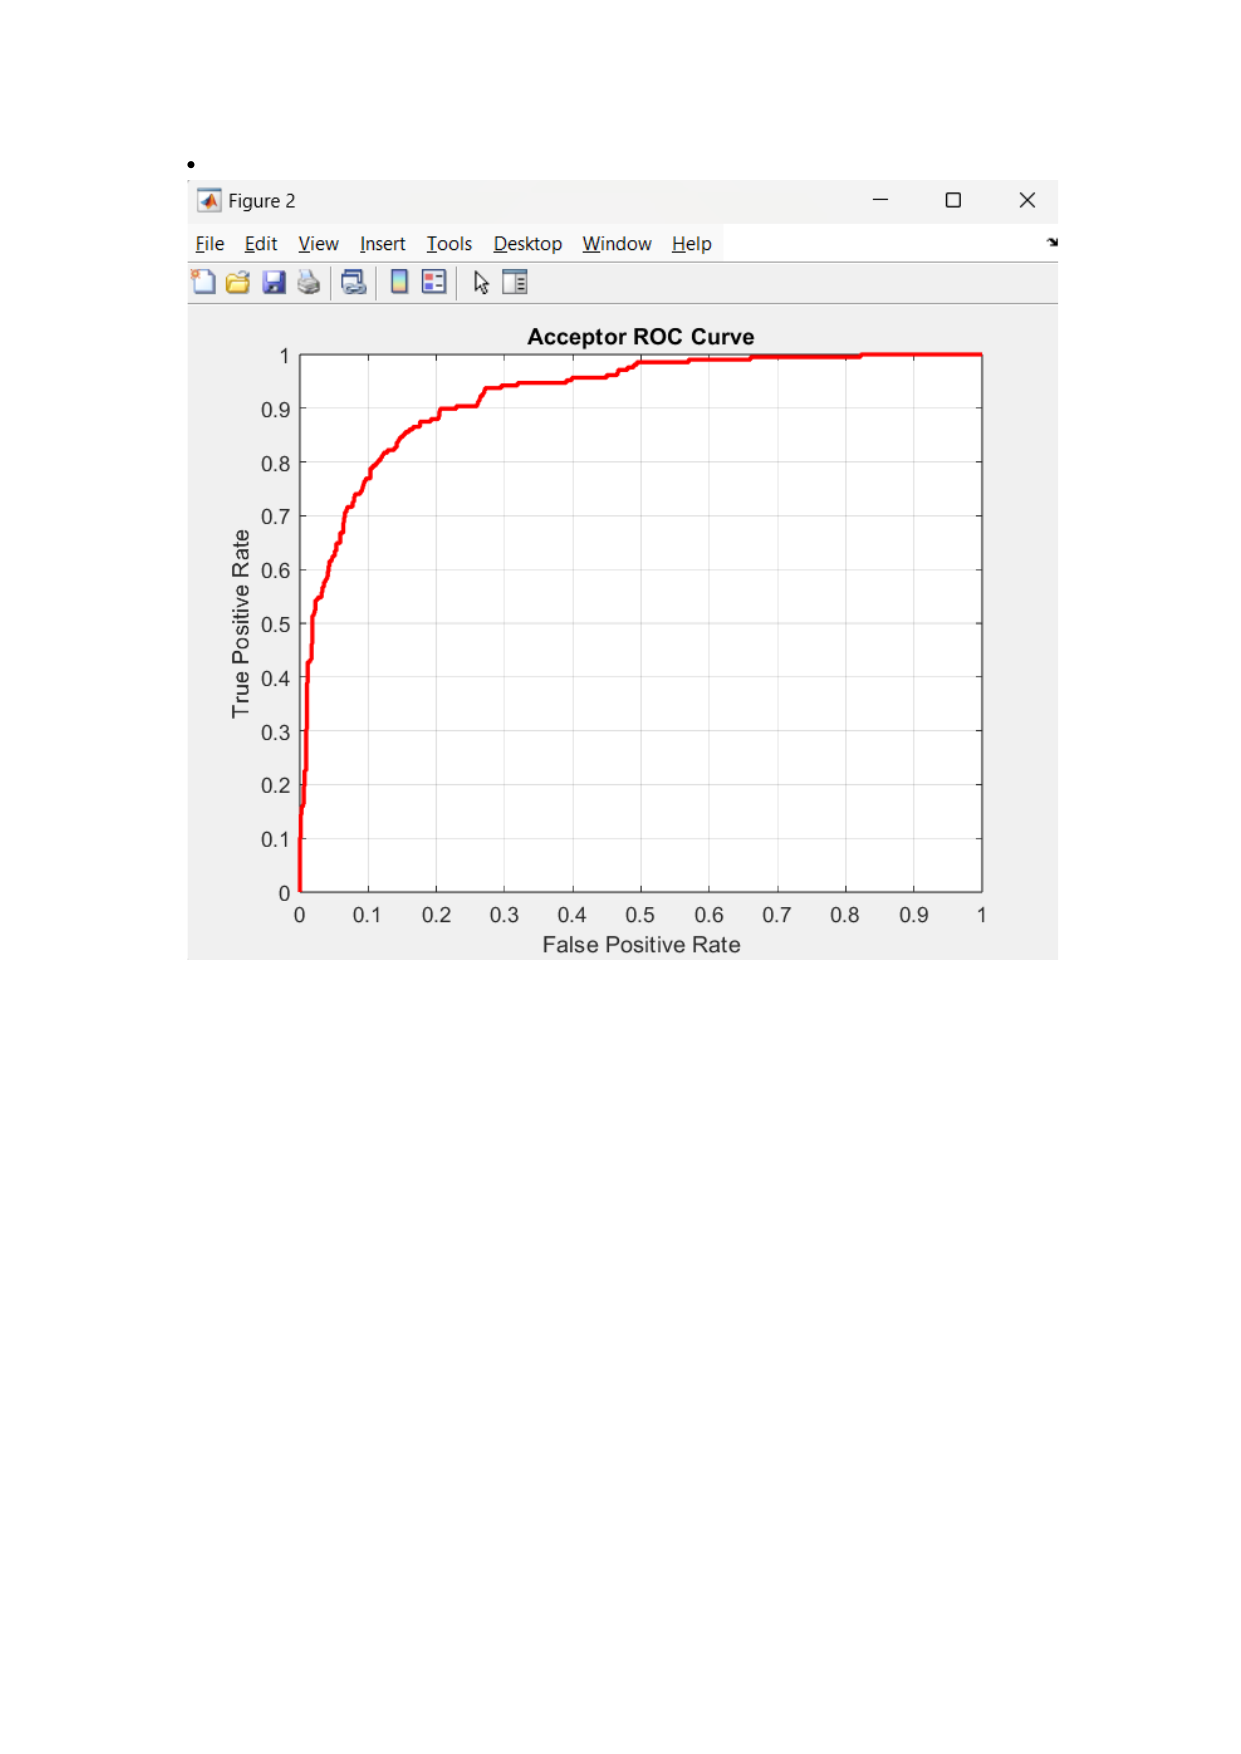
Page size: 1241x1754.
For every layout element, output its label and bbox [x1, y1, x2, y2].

picture [187, 180, 1059, 960]
